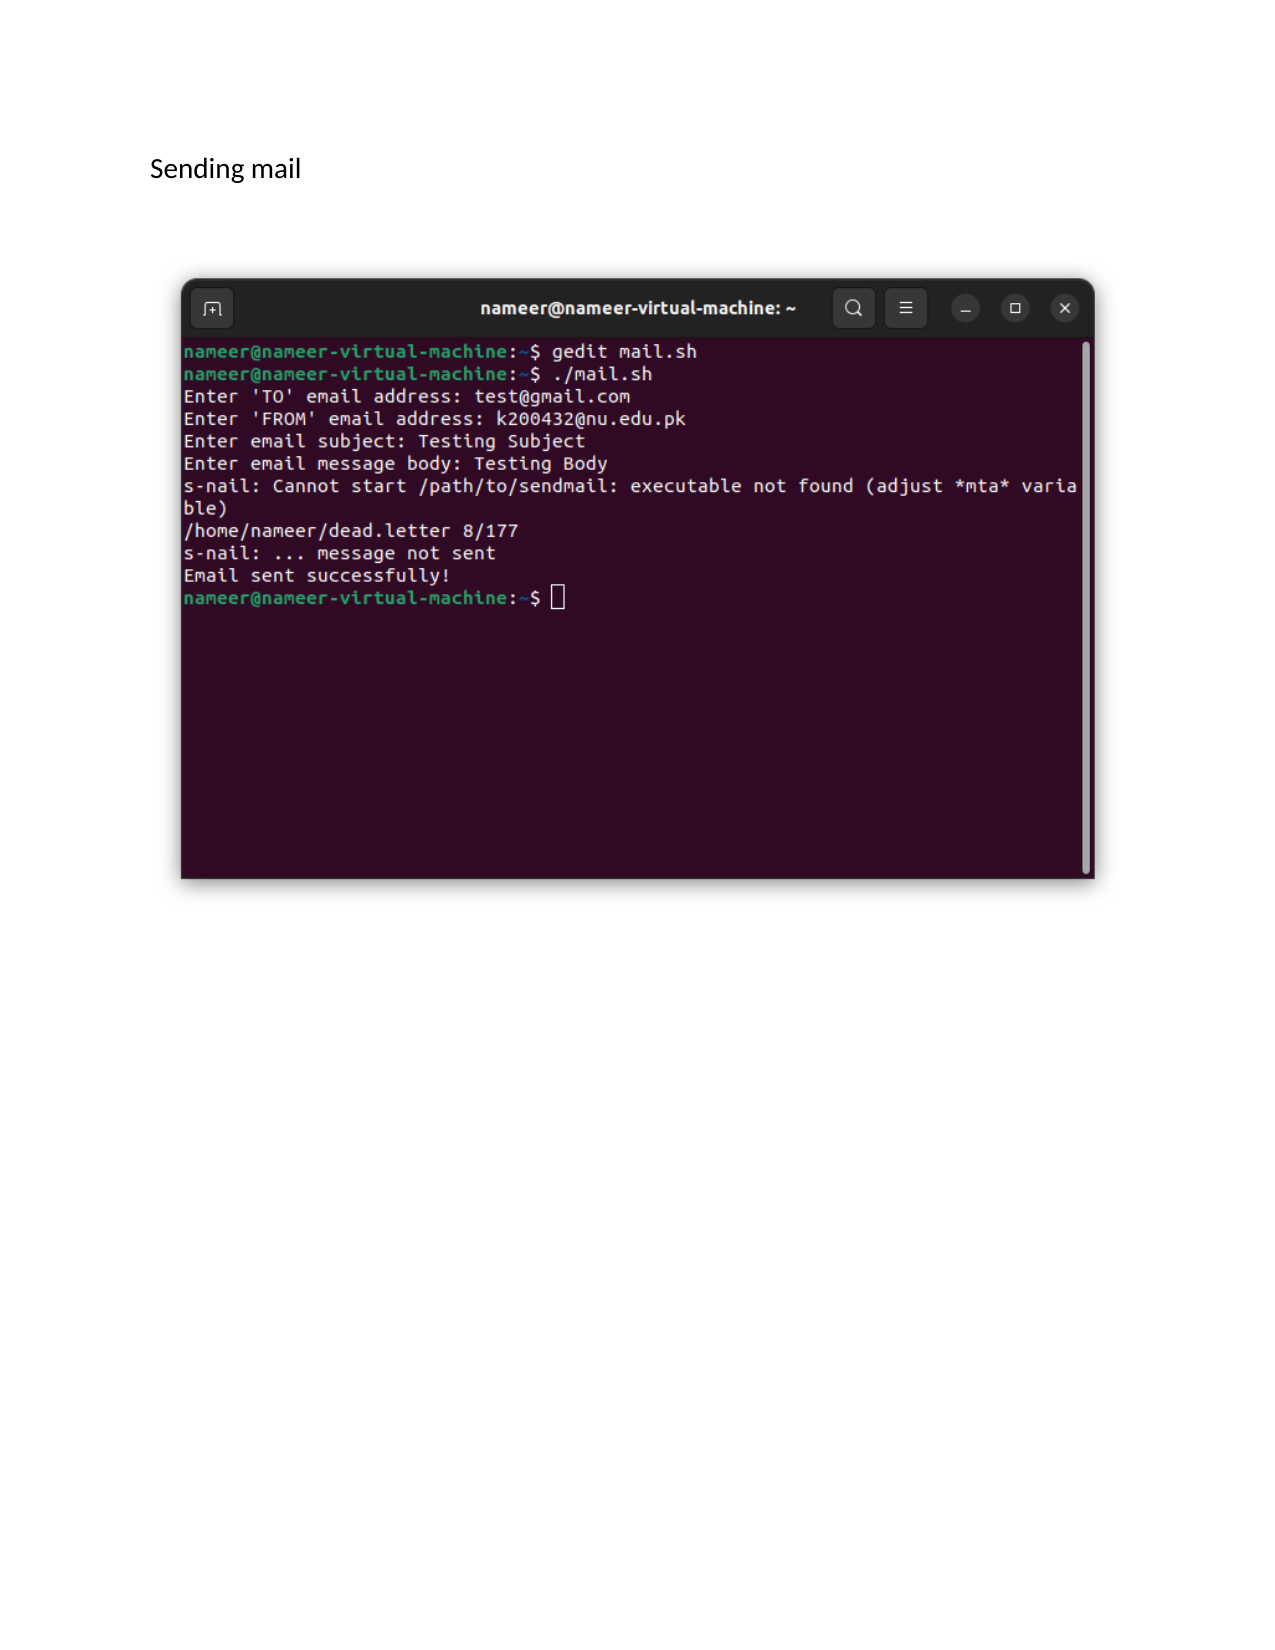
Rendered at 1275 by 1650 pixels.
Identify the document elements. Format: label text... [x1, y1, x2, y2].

picture [150, 252, 1125, 914]
text Sending mail [150, 150, 1125, 186]
